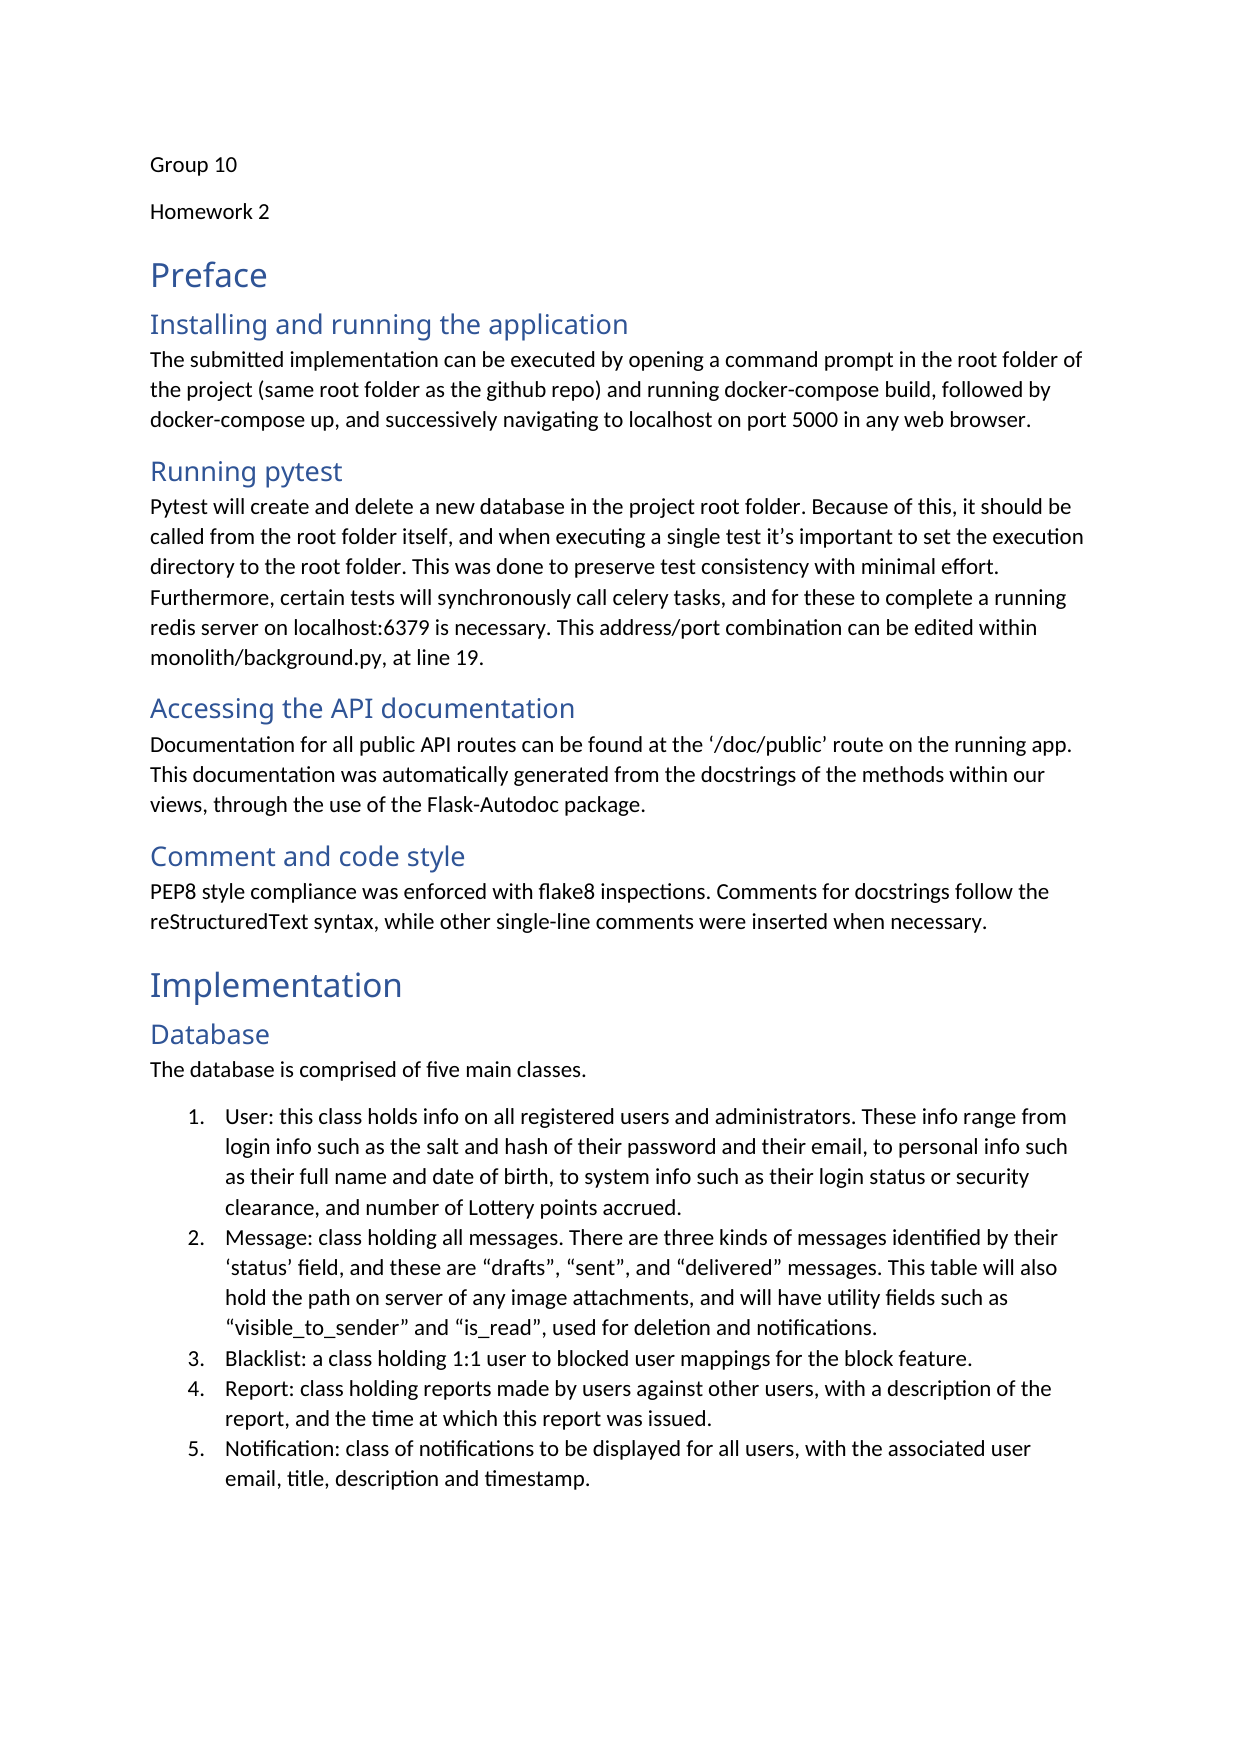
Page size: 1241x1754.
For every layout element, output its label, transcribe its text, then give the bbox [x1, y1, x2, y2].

text The database is comprised of five main classes. [150, 1055, 1090, 1083]
list Blacklist: a class holding 1:1 user to blocked user mappings for the block feature. [187, 1344, 1090, 1372]
list Notification: class of notifications to be displayed for all users, with the associated user email, title, description and timestamp. [187, 1434, 1090, 1493]
list User: this class holds info on all registered users and administrators. These info range from login info such as the salt and hash of their password and their email, to personal info such as their full name and date of birth, to system info such as their login status or security clearance, and number of Lottery points accrued. [187, 1102, 1090, 1221]
list Message: class holding all messages. There are three kinds of messages identified by their ‘status’ field, and these are “drafts”, “sent”, and “delivered” messages. This table will also hold the path on server of any image attachments, and will have utility fields such as “visible_to_sender” and “is_read”, used for deletion and notifications. [187, 1223, 1090, 1342]
subtitle Accessing the API documentation [150, 690, 1090, 727]
text Pytest will create and delete a new database in the project root folder. Because of this, it should be called from the root folder itself, and when executing a single test it’s important to set the execution directory to the root folder. This was done to preserve test consistency with minimal effort. Furthermore, certain tests will synchronously call celery tasks, and for these to complete a running redis server on localhost:6379 is necessary. This address/port combination can be edited within monolith/background.py, at line 19. [150, 492, 1090, 671]
text Homework 2 [150, 197, 1090, 225]
text Group 10 [150, 150, 1090, 178]
subtitle Installing and running the application [150, 305, 1090, 342]
subtitle Implementation [150, 962, 1090, 1008]
subtitle Database [150, 1015, 1090, 1052]
subtitle Comment and code style [150, 837, 1090, 874]
subtitle Preface [150, 252, 1090, 297]
text Documentation for all public API routes can be found at the ‘/doc/public’ route on the running app. This documentation was automatically generated from the docstrings of the methods within our views, through the use of the Flask-Autodoc package. [150, 730, 1090, 818]
text PEP8 style compliance was enforced with flake8 inspections. Comments for docstrings follow the reStructuredText syntax, while other single-line comments were inserted when necessary. [150, 877, 1090, 935]
subtitle Running pytest [150, 452, 1090, 489]
text The submitted implementation can be executed by opening a command prompt in the root folder of the project (same root folder as the github repo) and running docker-compose build, followed by docker-compose up, and successively navigating to localhost on port 5000 in any web browser. [150, 345, 1090, 433]
list Report: class holding reports made by users against other users, with a description of the report, and the time at which this report was issued. [187, 1374, 1090, 1432]
